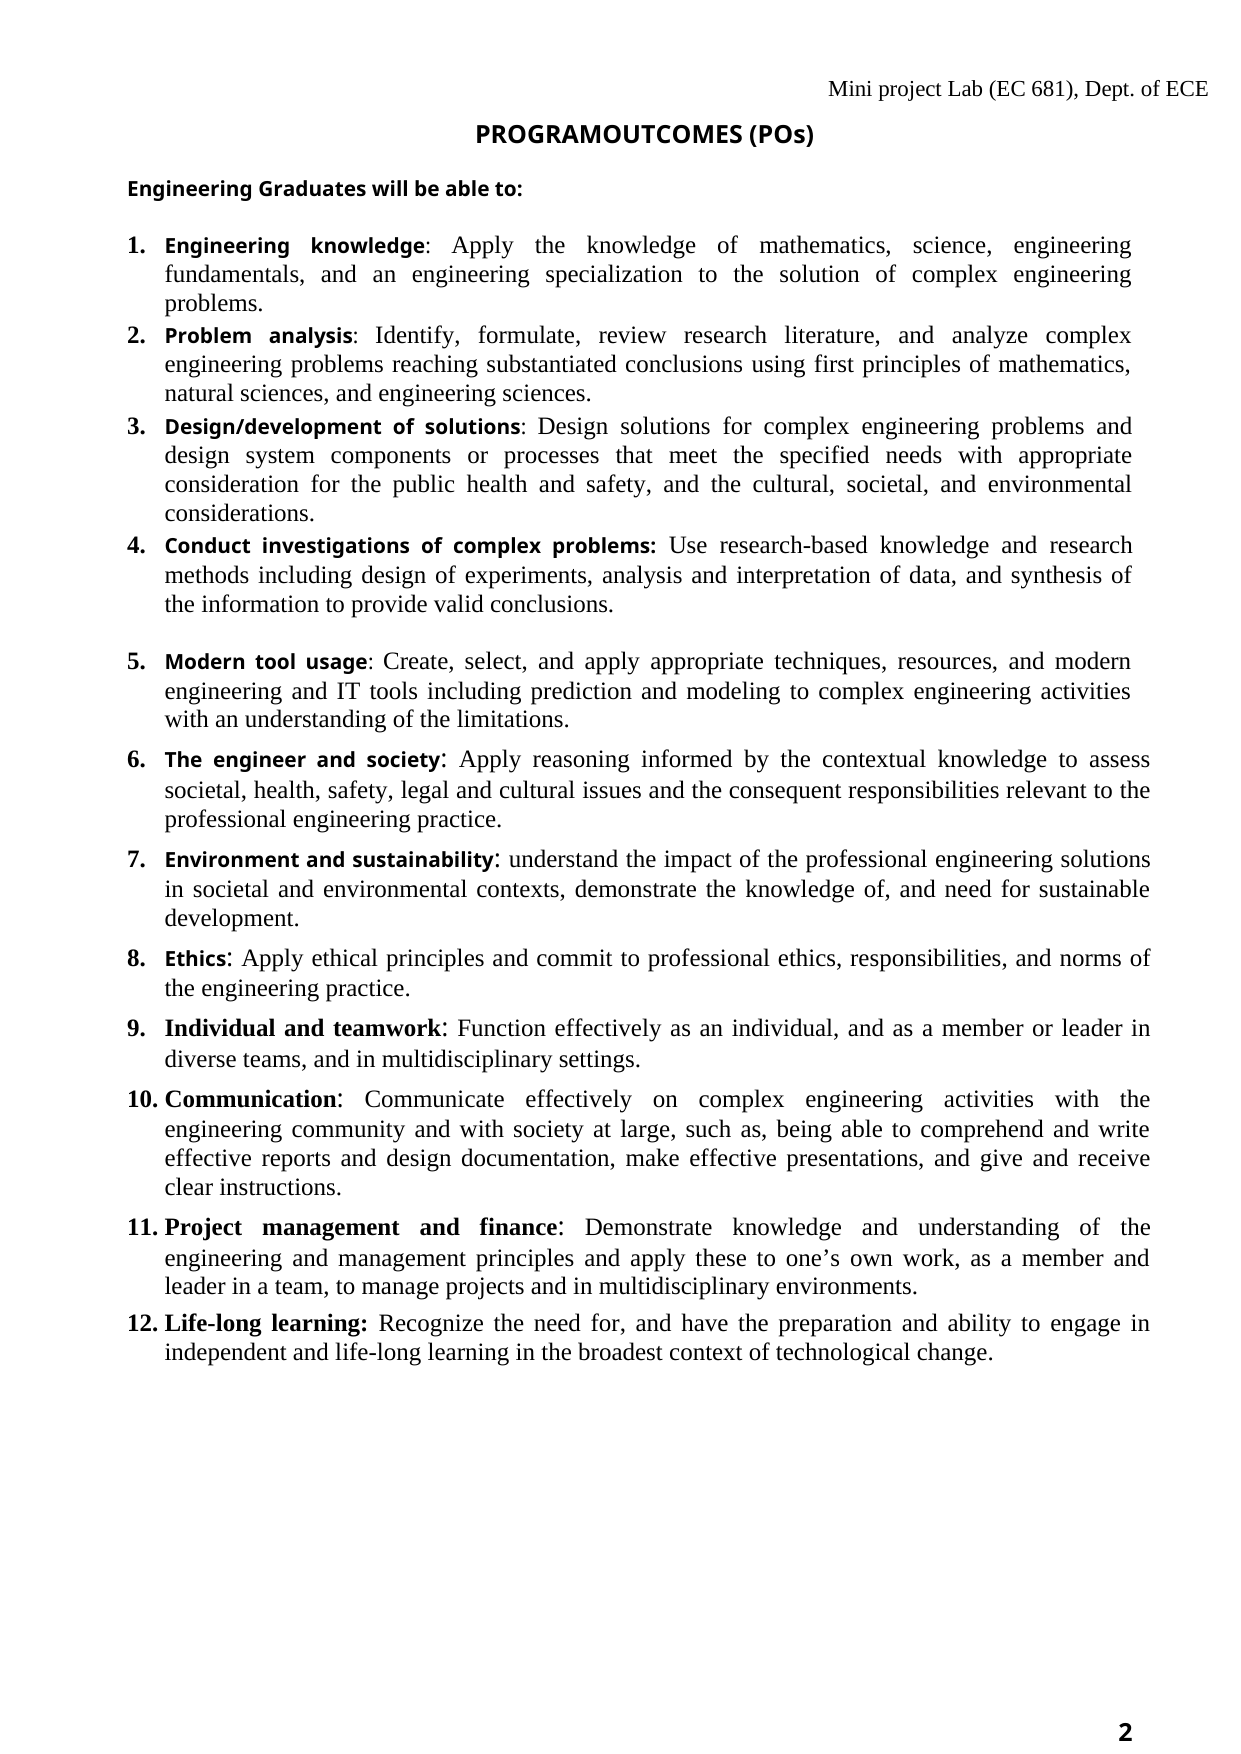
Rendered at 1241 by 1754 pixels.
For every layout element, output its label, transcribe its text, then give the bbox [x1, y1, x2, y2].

list Life-long learning: Recognize the need for, and have the preparation and ability to engage in independent and life-long learning in the broadest context of technological change. [127, 1308, 1151, 1365]
list Problem analysis: Identify, formulate, review research literature, and analyze complex engineering problems reaching substantiated conclusions using first principles of mathematics, natural sciences, and engineering sciences. [127, 320, 1132, 407]
text Engineering Graduates will be able to: [127, 174, 1209, 203]
list Communication: Communicate effectively on complex engineering activities with the engineering community and with society at large, such as, being able to comprehend and write effective reports and design documentation, make effective presentations, and give and receive clear instructions. [127, 1081, 1151, 1201]
list Conduct investigations of complex problems: Use research-based knowledge and research methods including design of experiments, analysis and interpretation of data, and synthesis of the information to provide valid conclusions. [127, 530, 1133, 617]
text PROGRAMOUTCOMES (POs) [475, 117, 1209, 151]
list Project management and finance: Demonstrate knowledge and understanding of the engineering and management principles and apply these to one’s own work, as a member and leader in a team, to manage projects and in multidisciplinary environments. [127, 1208, 1151, 1300]
list Individual and teamwork: Function effectively as an individual, and as a member or leader in diverse teams, and in multidisciplinary settings. [127, 1010, 1151, 1073]
list Environment and sustainability: understand the impact of the professional engineering solutions in societal and environmental contexts, demonstrate the knowledge of, and need for sustainable development. [127, 840, 1151, 932]
list Engineering knowledge: Apply the knowledge of mathematics, science, engineering fundamentals, and an engineering specialization to the solution of complex engineering problems. [127, 230, 1132, 317]
list Modern tool usage: Create, select, and apply appropriate techniques, resources, and modern engineering and IT tools including prediction and modeling to complex engineering activities with an understanding of the limitations. [127, 646, 1132, 733]
list Ethics: Apply ethical principles and commit to professional ethics, responsibilities, and norms of the engineering practice. [127, 939, 1151, 1002]
list Design/development of solutions: Design solutions for complex engineering problems and design system components or processes that meet the specified needs with appropriate consideration for the public health and safety, and the cultural, societal, and environmental considerations. [127, 411, 1133, 527]
list The engineer and society: Apply reasoning informed by the contextual knowledge to assess societal, health, safety, legal and cultural issues and the consequent responsibilities relevant to the professional engineering practice. [127, 741, 1151, 832]
list 2 [164, 1714, 1132, 1748]
